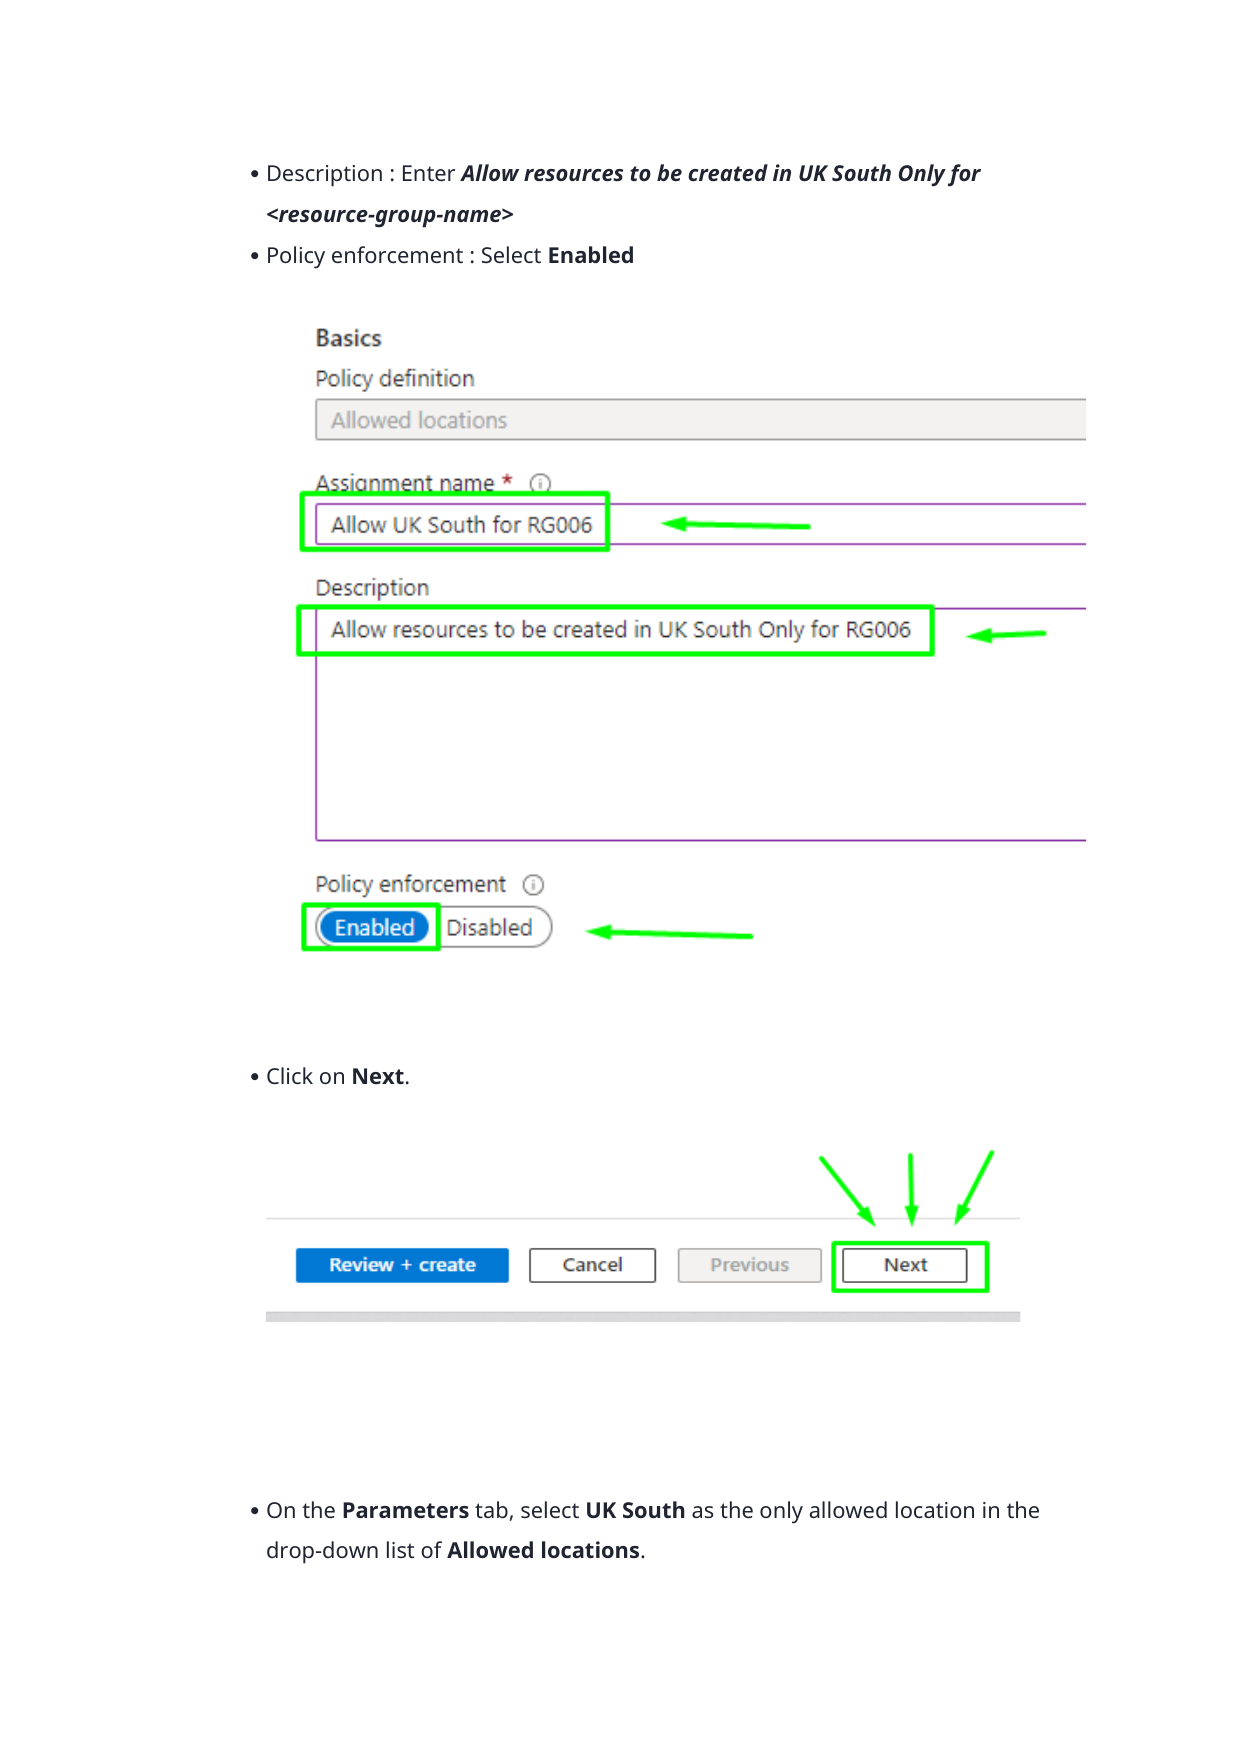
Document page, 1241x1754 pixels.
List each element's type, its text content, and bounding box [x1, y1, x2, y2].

list On the Parameters tab, select UK South as the only allowed location in the drop-down list of Allowed locations. [251, 1484, 1063, 1565]
list Description : Enter Allow resources to be created in UK South Only for <resource-group-name> [251, 148, 1063, 229]
picture [265, 1131, 1021, 1322]
list Policy enforcement : Select Enabled [251, 229, 1063, 269]
list Click on Next. [251, 1050, 1063, 1090]
picture [265, 310, 1087, 969]
